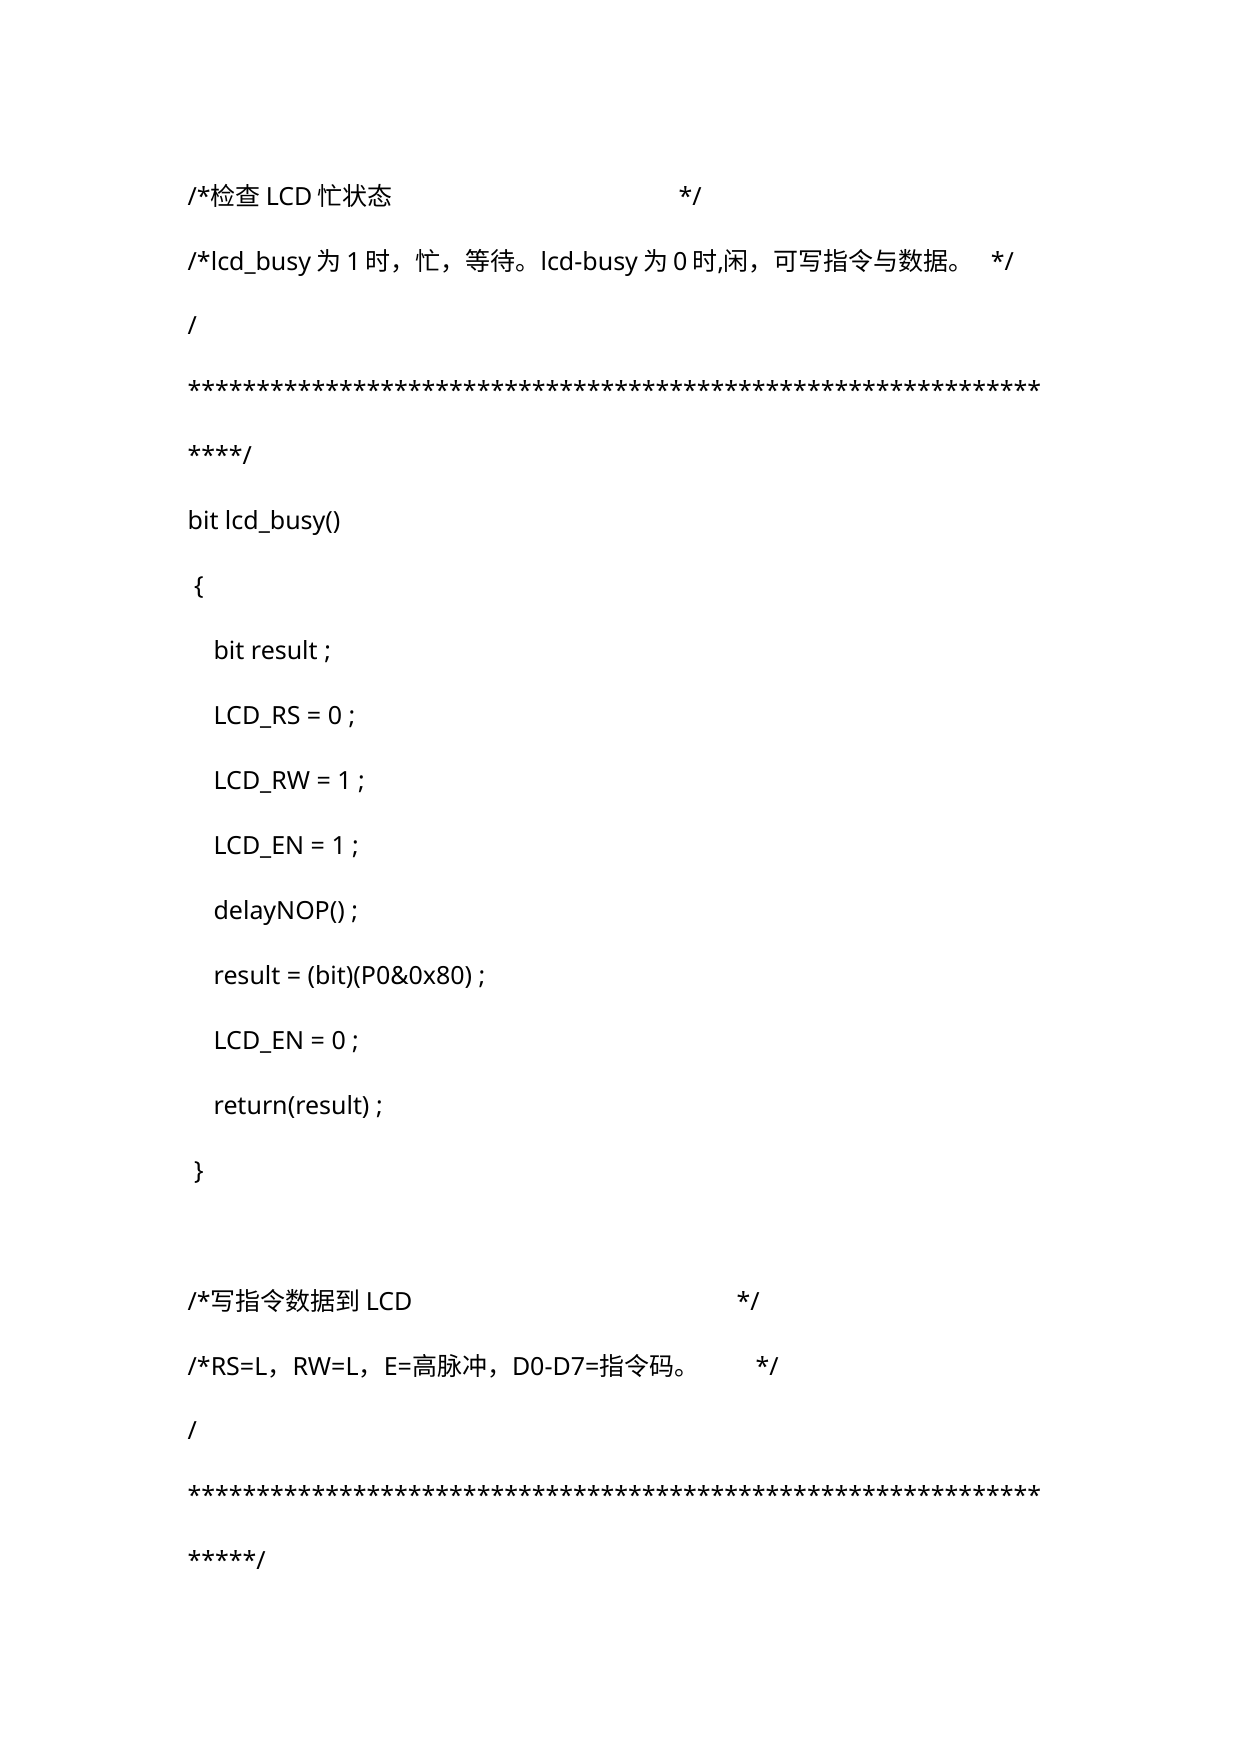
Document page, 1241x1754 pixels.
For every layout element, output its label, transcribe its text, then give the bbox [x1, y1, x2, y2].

text bit result ; [187, 617, 1053, 682]
text } [187, 1137, 1053, 1202]
text bit lcd_busy() [187, 487, 1053, 552]
text /*******************************************************************/ [187, 1397, 1053, 1592]
text LCD_EN = 0 ; [187, 1007, 1053, 1072]
text /*检查LCD忙状态 */ [187, 162, 1053, 227]
text LCD_RW = 1 ; [187, 747, 1053, 812]
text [187, 292, 1053, 487]
text LCD_EN = 1 ; [187, 812, 1053, 877]
text /*lcd_busy为1时，忙，等待。lcd-busy为0时,闲，可写指令与数据。 */ [187, 227, 1053, 292]
text /*RS=L，RW=L，E=高脉冲，D0-D7=指令码。 */ [187, 1332, 1053, 1397]
text { [187, 552, 1053, 617]
text delayNOP() ; [187, 877, 1053, 942]
text result = (bit)(P0&0x80) ; [187, 942, 1053, 1007]
text LCD_RS = 0 ; [187, 682, 1053, 747]
text /*写指令数据到LCD */ [187, 1267, 1053, 1332]
text return(result) ; [187, 1072, 1053, 1137]
